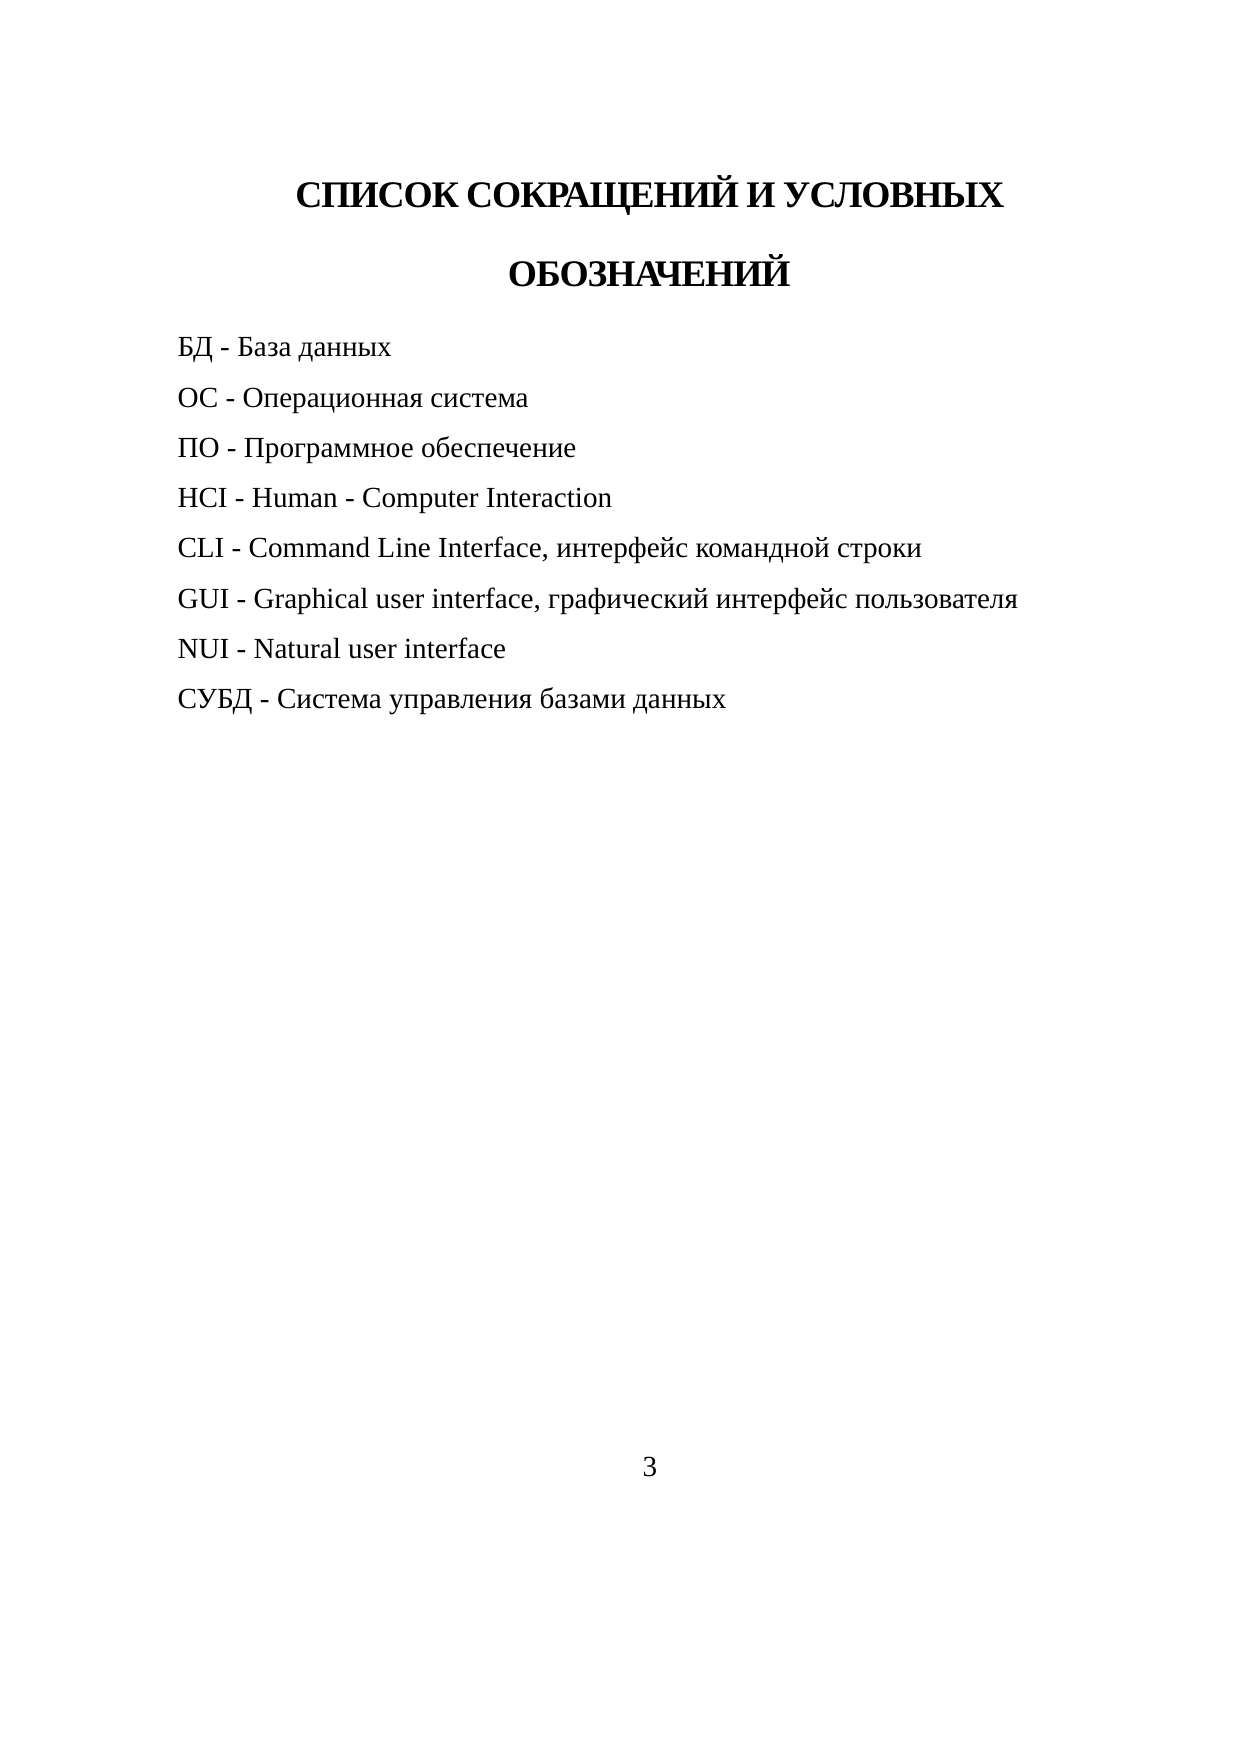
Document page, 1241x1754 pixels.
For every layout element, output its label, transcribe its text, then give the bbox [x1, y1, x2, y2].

text GUI - Graphical user interface, графический интерфейс пользователя [177, 581, 1122, 614]
text СУБД - Система управления базами данных [177, 682, 1122, 715]
text БД - База данных [177, 329, 1122, 363]
text CLI - Command Line Interface, интерфейс командной строки [177, 531, 1122, 564]
text HCI - Human - Computer Interaction [177, 480, 1122, 514]
text ПО - Программное обеспечение [177, 430, 1122, 463]
text NUI - Natural user interface [177, 631, 1122, 665]
subtitle СПИСОК СОКРАЩЕНИЙ И УСЛОВНЫХ ОБОЗНАЧЕНИЙ [177, 154, 1122, 313]
text ОС - Операционная система [177, 380, 1122, 413]
